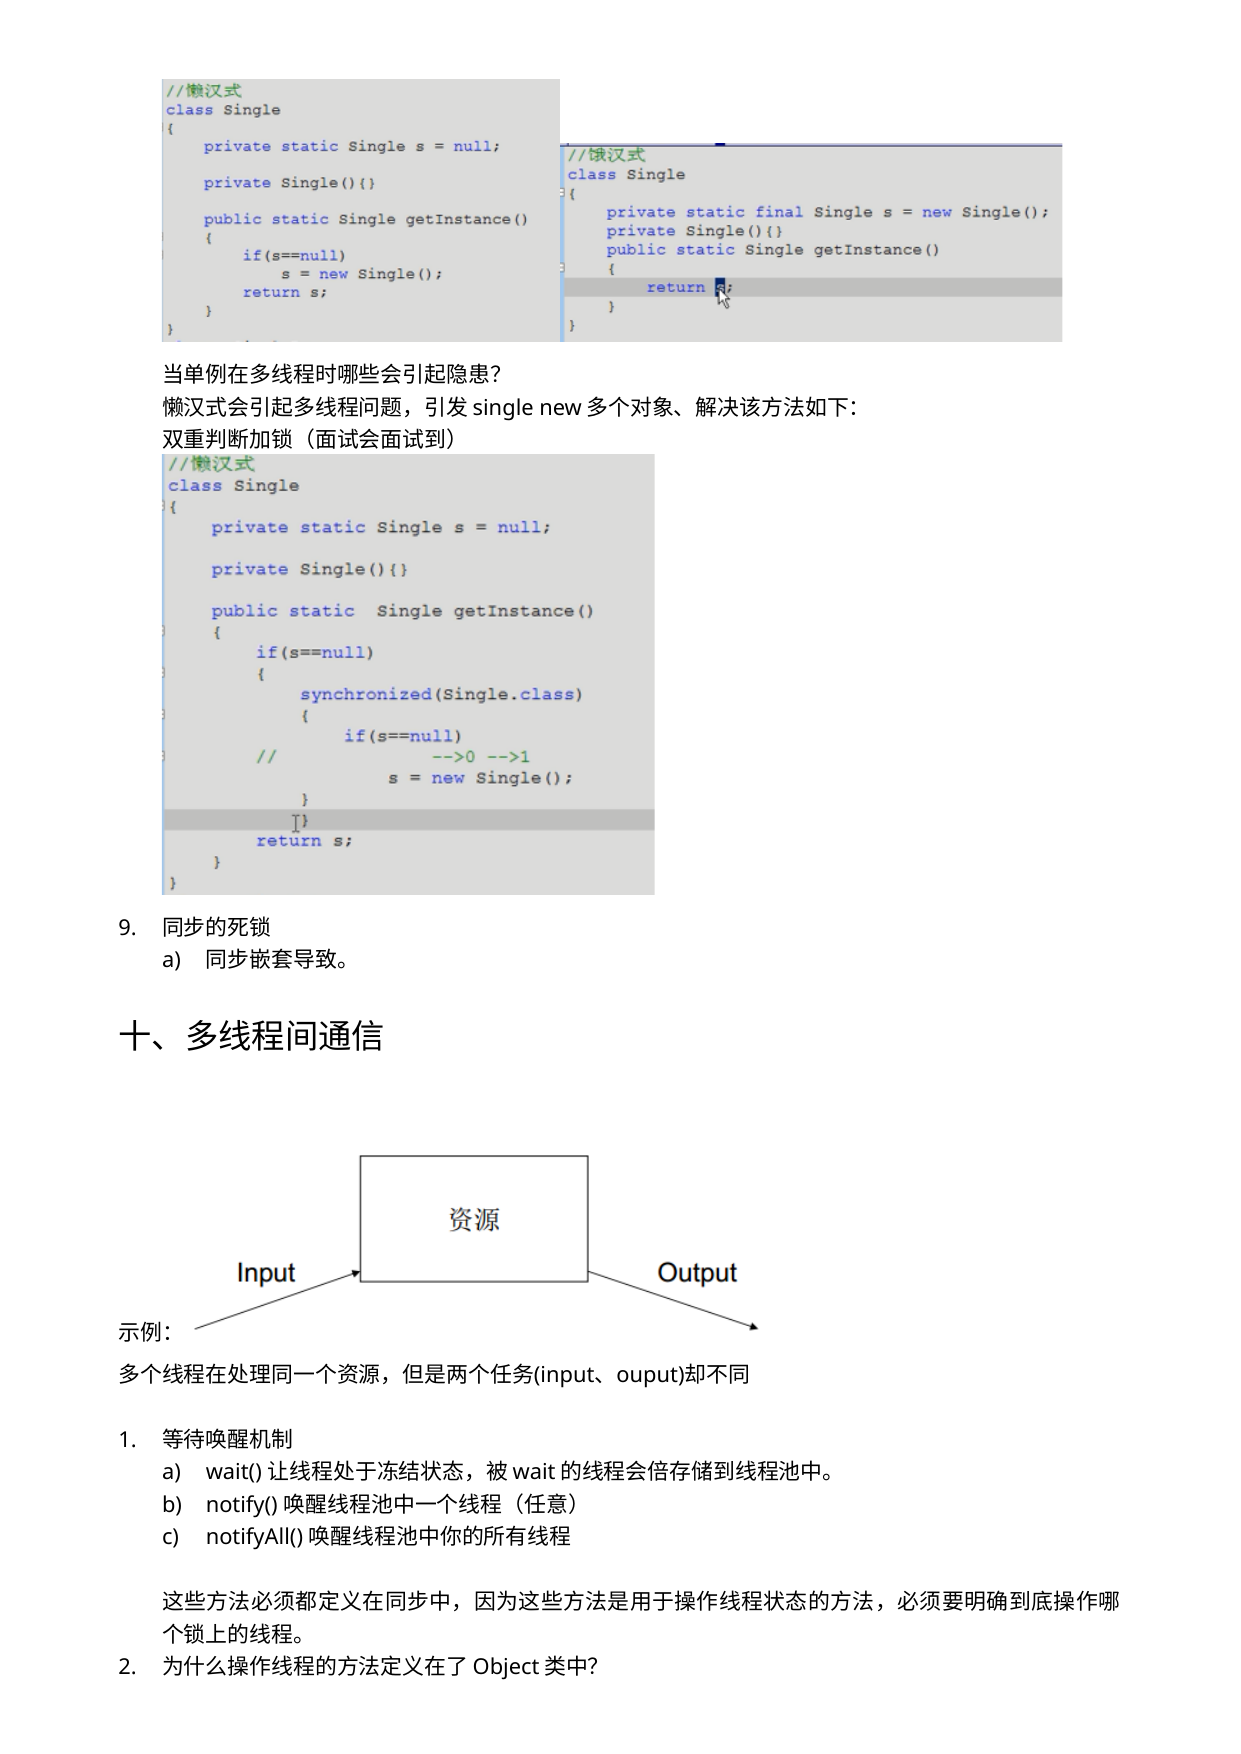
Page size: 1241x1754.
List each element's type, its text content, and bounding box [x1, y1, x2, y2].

text 双重判断加锁（面试会面试到） [162, 422, 1122, 454]
text 这些方法必须都定义在同步中，因为这些方法是用于操作线程状态的方法，必须要明确到底操作哪个锁上的线程。 [162, 1584, 1122, 1649]
list notifyAll() 唤醒线程池中你的所有线程 [162, 1519, 1122, 1551]
text 多个线程在处理同一个资源，但是两个任务(input、ouput)却不同 [118, 1356, 1122, 1389]
picture [161, 454, 655, 895]
list 为什么操作线程的方法定义在了Object类中？ [118, 1649, 1122, 1681]
list 同步的死锁 [118, 909, 1122, 942]
list notify() 唤醒线程池中一个线程（任意） [162, 1486, 1122, 1519]
list wait() 让线程处于冻结状态，被wait的线程会倍存储到线程池中。 [162, 1454, 1122, 1486]
subtitle 十、多线程间通信 [118, 1002, 1122, 1067]
picture [161, 79, 1063, 342]
picture [183, 1138, 774, 1340]
list 等待唤醒机制 [118, 1421, 1122, 1454]
list 同步嵌套导致。 [162, 942, 1122, 974]
text 懒汉式会引起多线程问题，引发single new多个对象、解决该方法如下： [162, 389, 1122, 422]
text 当单例在多线程时哪些会引起隐患？ [162, 357, 1122, 389]
